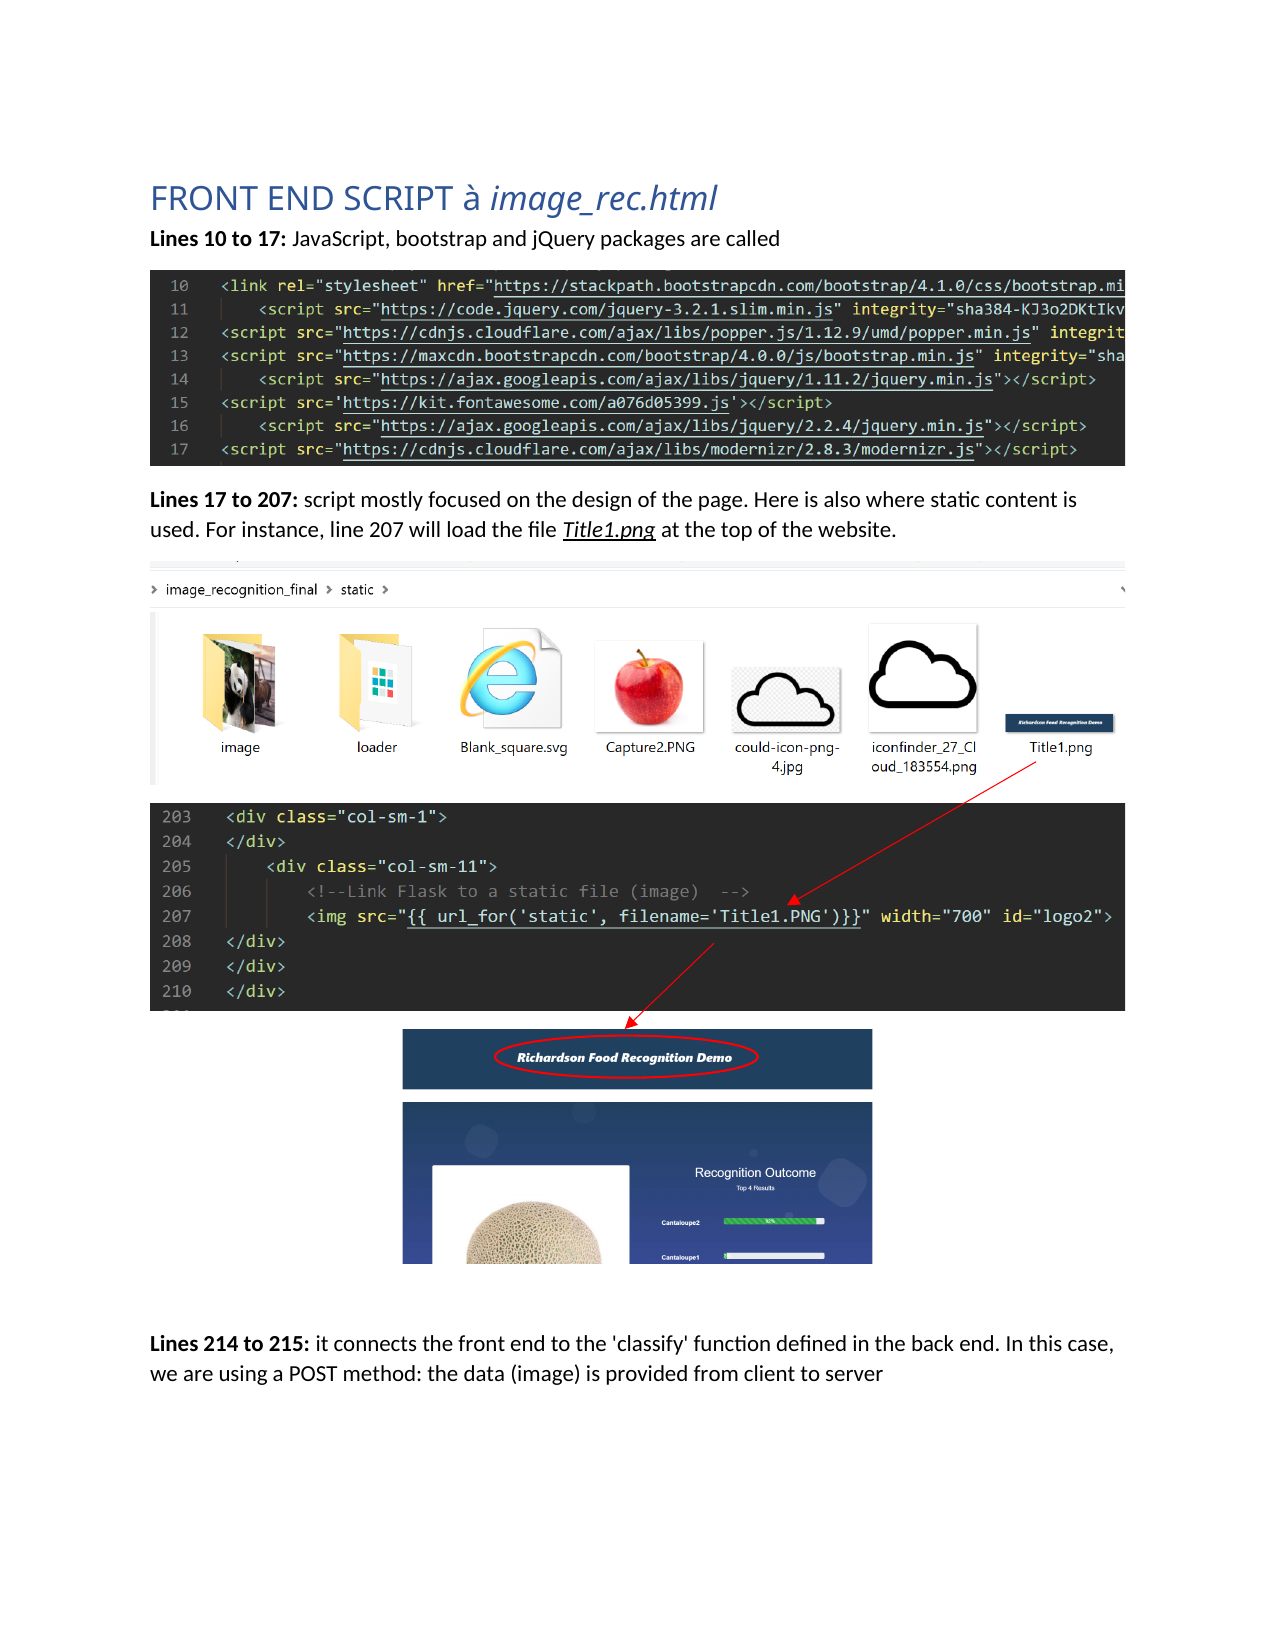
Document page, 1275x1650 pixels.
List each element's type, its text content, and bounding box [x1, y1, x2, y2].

subtitle FRONT END SCRIPT à image_rec.html [150, 175, 1125, 220]
text Lines 10 to 17: JavaScript, bootstrap and jQuery packages are called [150, 224, 1125, 252]
text Lines 17 to 207: script mostly focused on the design of the page. Here is also where static content is used. For instance, line 207 will load the file Title1.png at the top of the website. [150, 485, 1125, 543]
picture [150, 270, 1125, 466]
picture [150, 561, 1125, 785]
text Lines 214 to 215: it connects the front end to the 'classify' function defined in the back end. In this case, we are using a POST method: the data (image) is provided from client to server [150, 1329, 1125, 1387]
picture [150, 803, 1125, 1011]
picture [402, 1029, 873, 1264]
